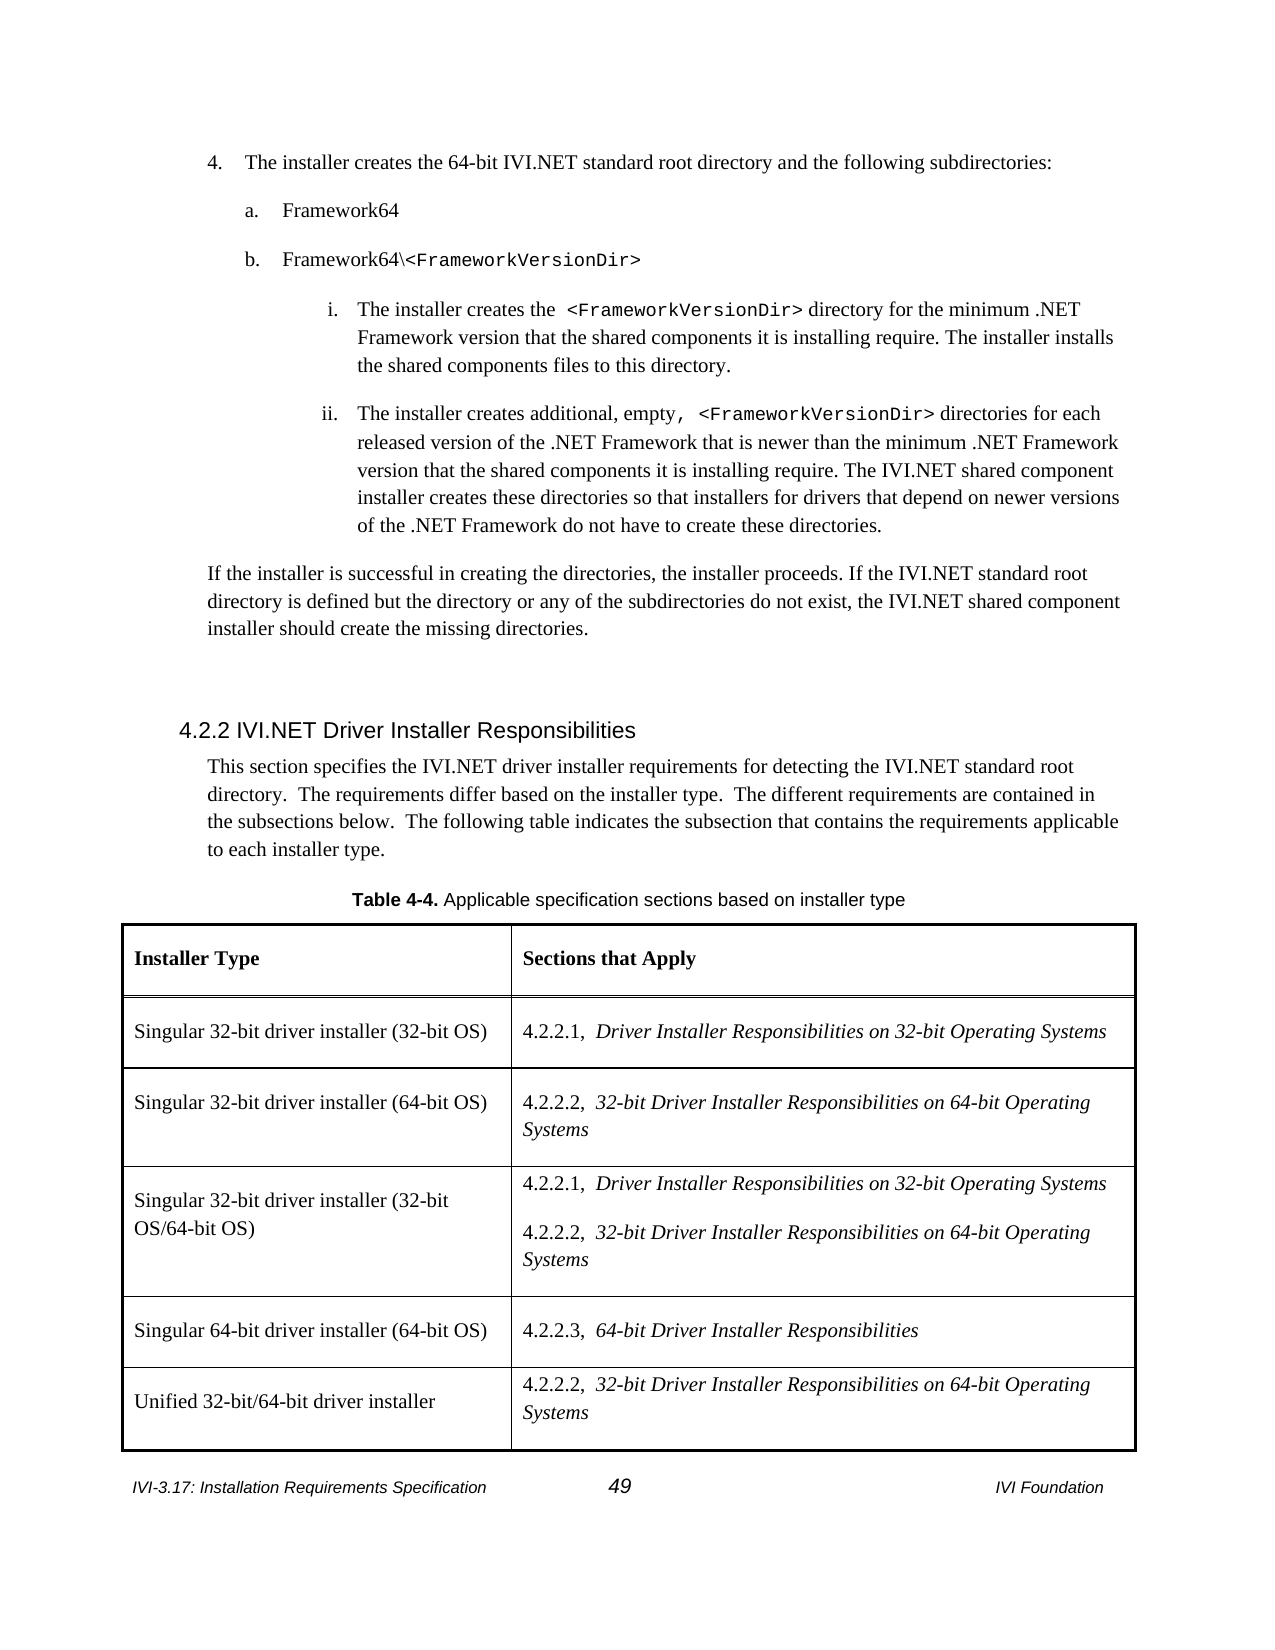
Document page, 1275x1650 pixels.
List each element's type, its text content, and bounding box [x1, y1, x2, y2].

text If the installer is successful in creating the directories, the installer proceeds. If the IVI.NET standard root directory is defined but the directory or any of the subdirectories do not exist, the IVI.NET shared component installer should create the missing directories. [207, 561, 1125, 640]
text This section specifies the IVI.NET driver installer requirements for detecting the IVI.NET standard root directory. The requirements differ based on the installer type. The different requirements are contained in the subsections below. The following table indicates the subsection that contains the requirements applicable to each installer type. [207, 754, 1125, 861]
list Framework64 [244, 198, 1125, 222]
table_cell 4.2.2.2, 4.2.2.3, [512, 1368, 1134, 1448]
table_header Installer Type [124, 926, 511, 995]
table_cell Singular 64-bit driver installer (64-bit OS) [124, 1297, 511, 1367]
table_header Sections that Apply [512, 926, 1134, 995]
list The installer creates additional, empty, <FrameworkVersionDir> directories for each released version of the .NET Framework that is newer than the minimum .NET Framework version that the shared components it is installing require. The IVI.NET shared component installer creates these directories so that installers for drivers that depend on newer versions of the .NET Framework do not have to create these directories. [338, 401, 1125, 537]
text Table 4-4. Applicable specification sections based on installer type [132, 889, 1125, 911]
list The installer creates the 64-bit IVI.NET standard root directory and the following subdirectories: [207, 150, 1125, 174]
table_cell Singular 32-bit driver installer (64-bit OS) [124, 1069, 511, 1166]
table_cell 4.2.2.1, 4.2.2.2, [512, 1167, 1134, 1296]
table_cell Singular 32-bit driver installer (32-bit OS/64-bit OS) [124, 1167, 511, 1296]
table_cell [124, 1368, 511, 1448]
table_cell Singular 32-bit driver installer (32-bit OS) [124, 998, 511, 1067]
list The installer creates the <FrameworkVersionDir> directory for the minimum .NET Framework version that the shared components it is installing require. The installer installs the shared components files to this directory. [338, 297, 1125, 377]
list Framework64\<FrameworkVersionDir> [244, 247, 1125, 272]
subtitle IVI.NET Driver Installer Responsibilities [179, 717, 1125, 744]
